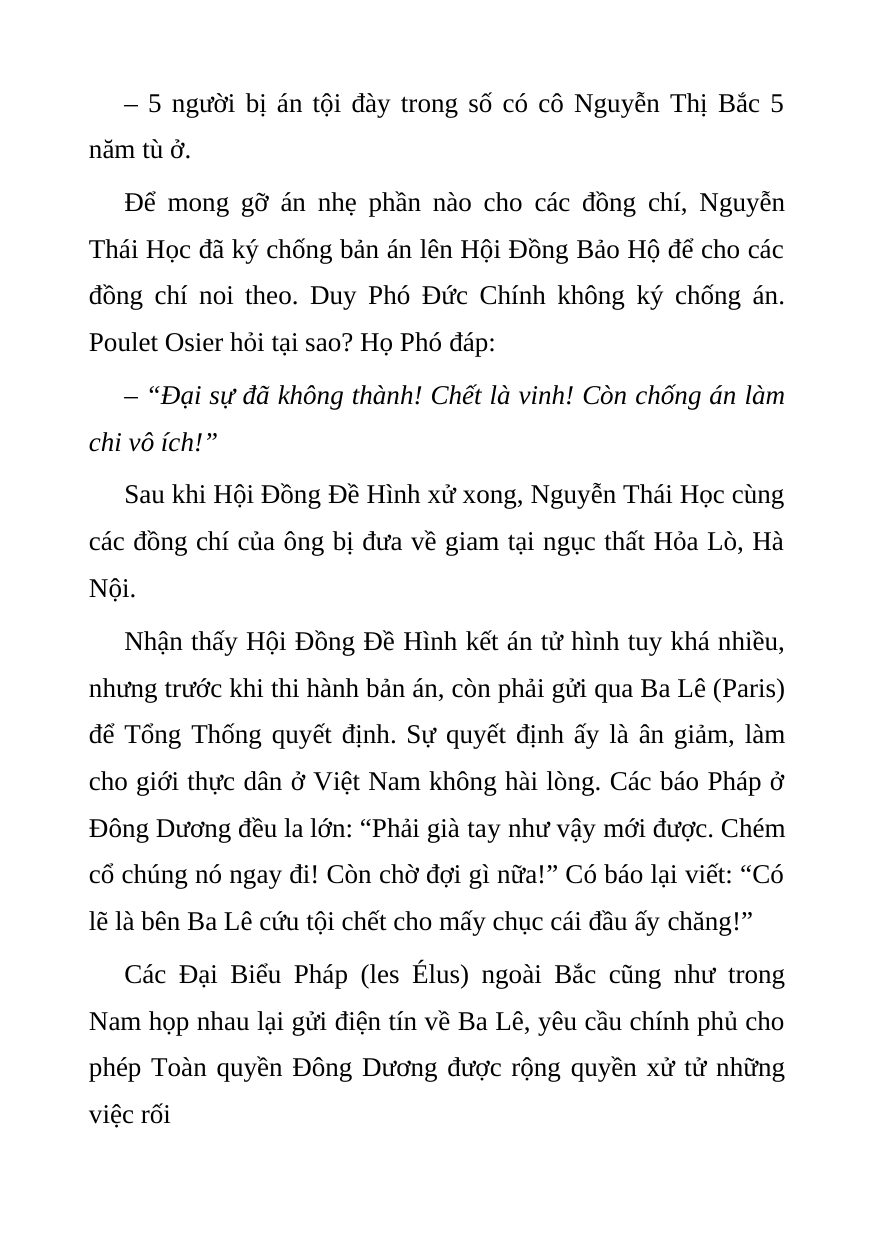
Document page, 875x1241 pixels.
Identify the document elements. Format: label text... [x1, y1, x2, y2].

text Nhận thấy Hội Đồng Đề Hình kết án tử hình tuy khá nhiều, nhưng trước khi thi hành bản án, còn phải gửi qua Ba Lê (Paris) để Tổng Thống quyết định. Sự quyết định ấy là ân giảm, làm cho giới thực dân ở Việt Nam không hài lòng. Các báo Pháp ở Đông Dương đều la lớn: “Phải già tay như vậy mới được. Chém cổ chúng nó ngay đi! Còn chờ đợi gì nữa!” Có báo lại viết: “Có lẽ là bên Ba Lê cứu tội chết cho mấy chục cái đầu ấy chăng!” [89, 625, 786, 936]
text Sau khi Hội Đồng Đề Hình xử xong, Nguyễn Thái Học cùng các đồng chí của ông bị đưa về giam tại ngục thất Hỏa Lò, Hà Nội. [89, 479, 786, 603]
text – “Đại sự đã không thành! Chết là vinh! Còn chống án làm chi vô ích!” [89, 379, 786, 457]
text Để mong gỡ án nhẹ phần nào cho các đồng chí, Nguyễn Thái Học đã ký chống bản án lên Hội Đồng Bảo Hộ để cho các đồng chí noi theo. Duy Phó Đức Chính không ký chống án. Poulet Osier hỏi tại sao? Họ Phó đáp: [89, 186, 786, 357]
text Các Đại Biểu Pháp (les Élus) ngoài Bắc cũng như trong Nam họp nhau lại gửi điện tín về Ba Lê, yêu cầu chính phủ cho phép Toàn quyền Đông Dương được rộng quyền xử tử những việc rối [89, 958, 786, 1129]
text – 5 người bị án tội đày trong số có cô Nguyễn Thị Bắc 5 năm tù ở. [89, 87, 786, 164]
